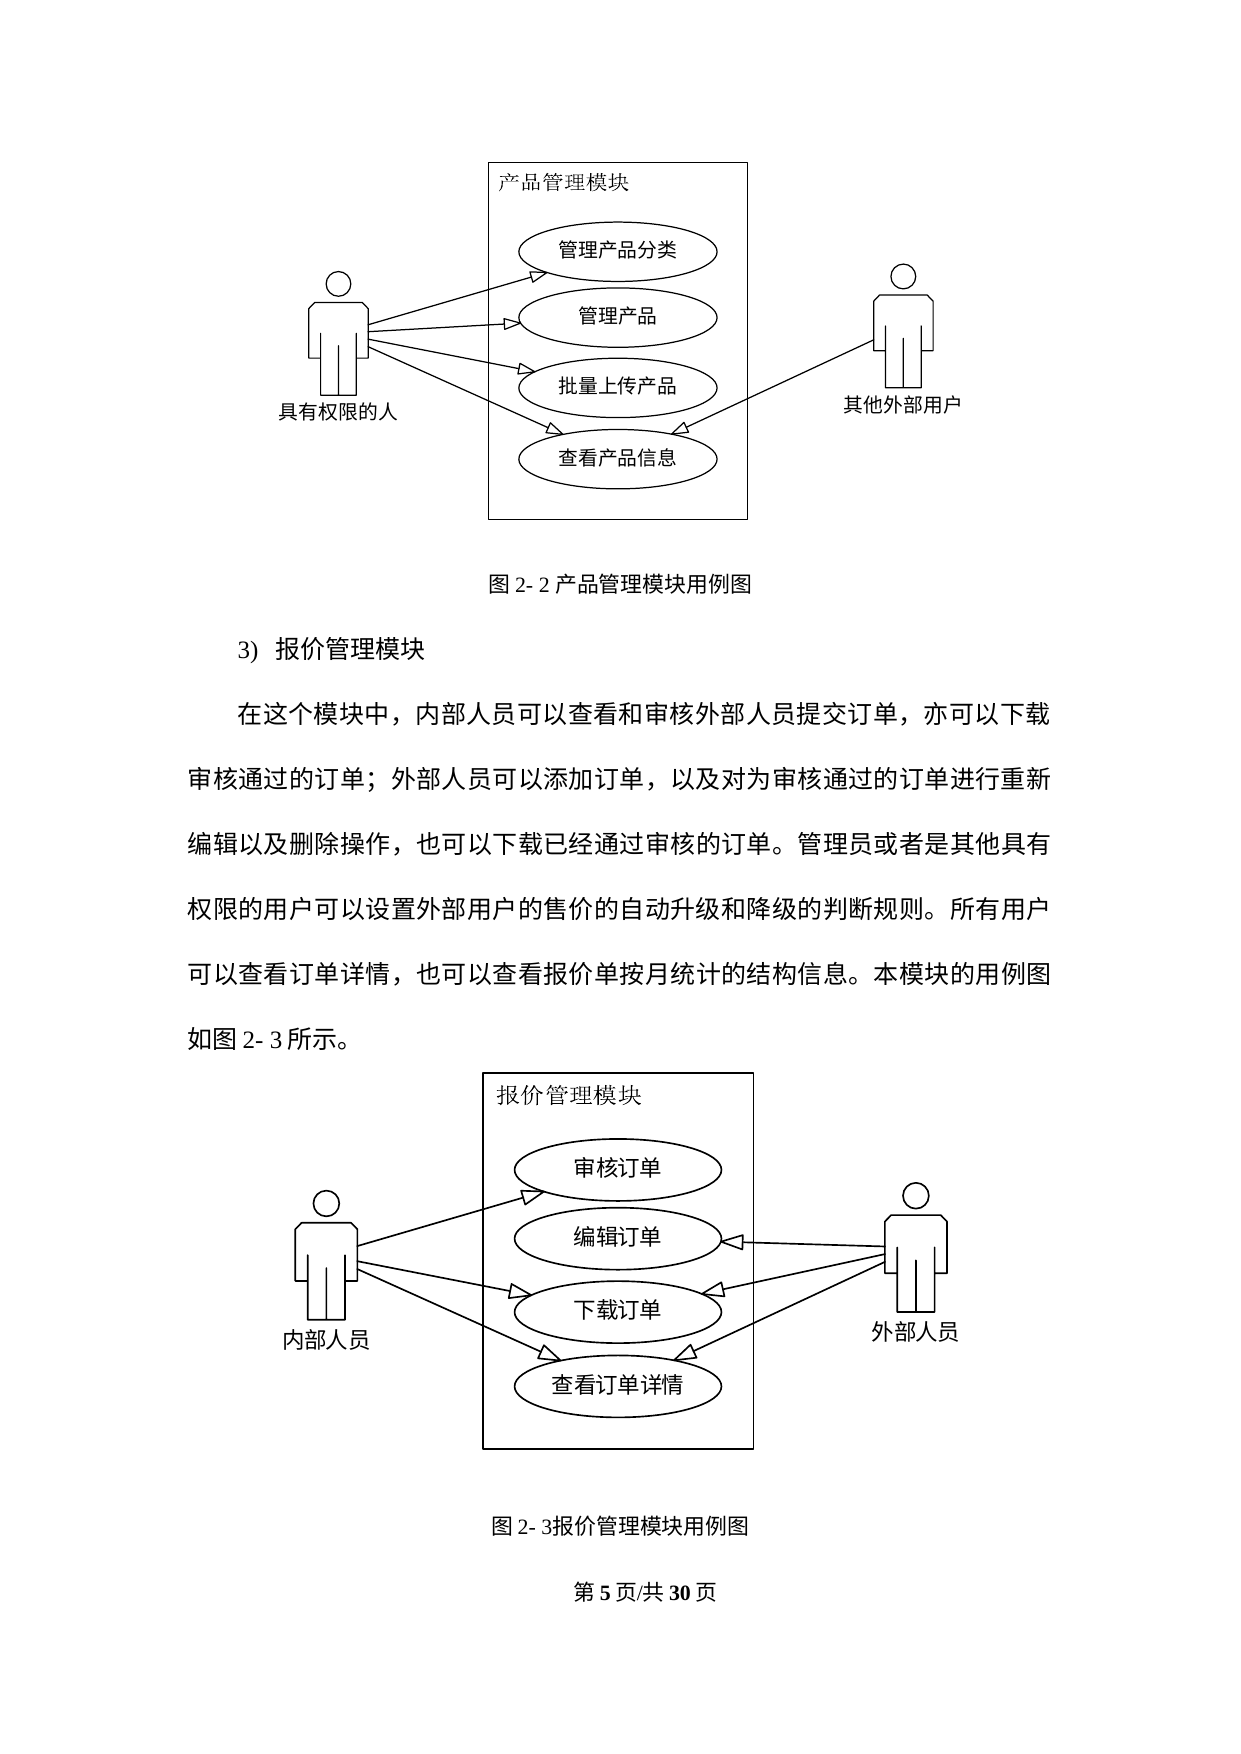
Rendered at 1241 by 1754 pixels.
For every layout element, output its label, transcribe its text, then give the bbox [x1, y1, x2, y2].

text 在这个模块中，内部人员可以查看和审核外部人员提交订单，亦可以下载审核通过的订单；外部人员可以添加订单，以及对为审核通过的订单进行重新编辑以及删除操作，也可以下载已经通过审核的订单。管理员或者是其他具有权限的用户可以设置外部用户的售价的自动升级和降级的判断规则。所有用户可以查看订单详情，也可以查看报价单按月统计的结构信息。本模块的用例图如图2- 3所示。 [187, 680, 1053, 1070]
text 图2- 3报价管理模块用例图 [187, 1509, 1053, 1541]
text 图2- 2 产品管理模块用例图 [187, 566, 1053, 599]
list 报价管理模块 [237, 615, 1053, 680]
